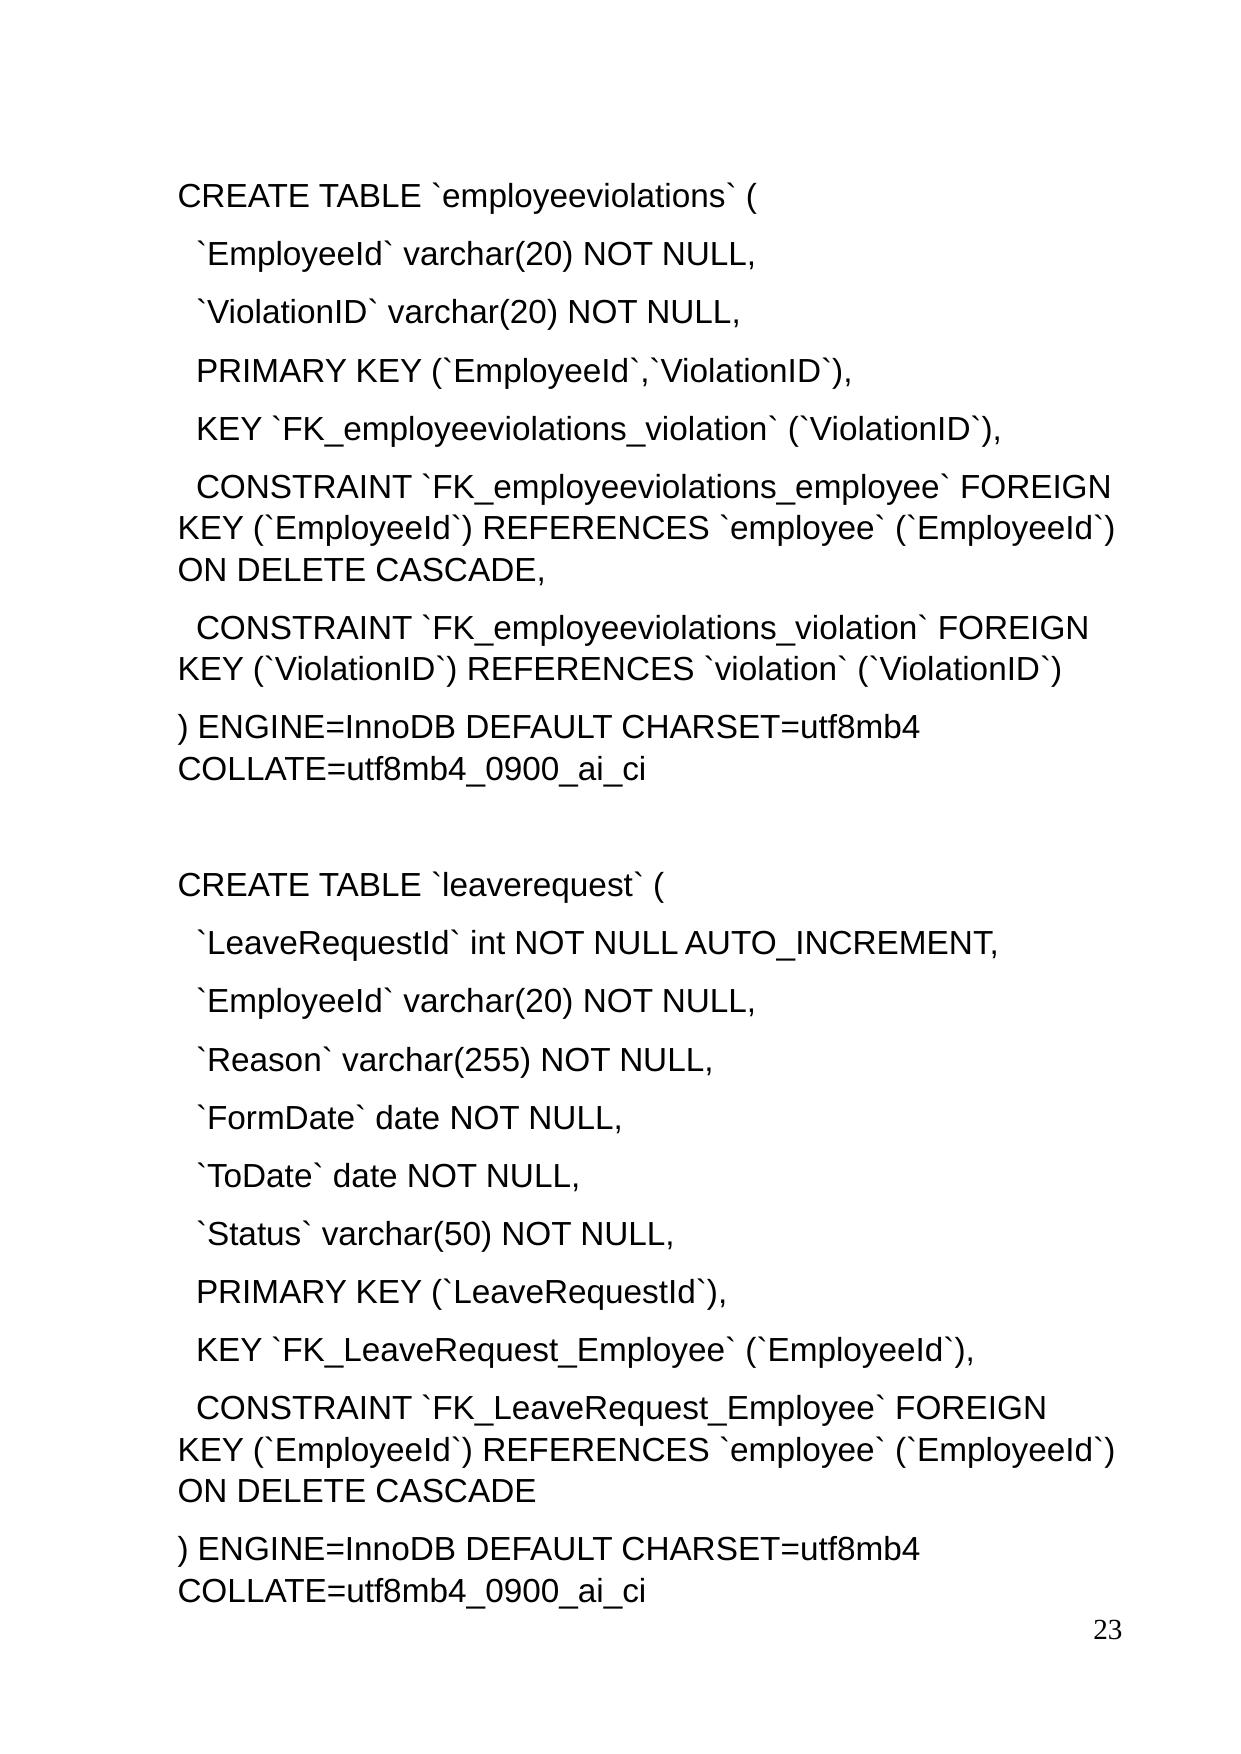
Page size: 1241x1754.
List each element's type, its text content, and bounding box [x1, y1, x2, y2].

text ) ENGINE=InnoDB DEFAULT CHARSET=utf8mb4 COLLATE=utf8mb4_0900_ai_ci [177, 707, 1122, 787]
text `Status` varchar(50) NOT NULL, [177, 1214, 1122, 1252]
text `EmployeeId` varchar(20) NOT NULL, [177, 981, 1122, 1020]
text `Reason` varchar(255) NOT NULL, [177, 1039, 1122, 1078]
text `ToDate` date NOT NULL, [177, 1156, 1122, 1194]
text `FormDate` date NOT NULL, [177, 1098, 1122, 1136]
text `EmployeeId` varchar(20) NOT NULL, [177, 234, 1122, 273]
text CONSTRAINT `FK_employeeviolations_violation` FOREIGN KEY (`ViolationID`) REFERENCES `violation` (`ViolationID`) [177, 608, 1122, 688]
text KEY `FK_employeeviolations_violation` (`ViolationID`), [177, 409, 1122, 447]
text CONSTRAINT `FK_LeaveRequest_Employee` FOREIGN KEY (`EmployeeId`) REFERENCES `employee` (`EmployeeId`) ON DELETE CASCADE [177, 1388, 1122, 1510]
text PRIMARY KEY (`EmployeeId`,`ViolationID`), [177, 351, 1122, 389]
text CREATE TABLE `employeeviolations` ( [177, 176, 1122, 215]
text `ViolationID` varchar(20) NOT NULL, [177, 292, 1122, 331]
text PRIMARY KEY (`LeaveRequestId`), [177, 1272, 1122, 1311]
text `LeaveRequestId` int NOT NULL AUTO_INCREMENT, [177, 923, 1122, 962]
text ) ENGINE=InnoDB DEFAULT CHARSET=utf8mb4 COLLATE=utf8mb4_0900_ai_ci [177, 1529, 1122, 1609]
text CREATE TABLE `leaverequest` ( [177, 865, 1122, 904]
text KEY `FK_LeaveRequest_Employee` (`EmployeeId`), [177, 1330, 1122, 1369]
text CONSTRAINT `FK_employeeviolations_employee` FOREIGN KEY (`EmployeeId`) REFERENCES `employee` (`EmployeeId`) ON DELETE CASCADE, [177, 467, 1122, 588]
